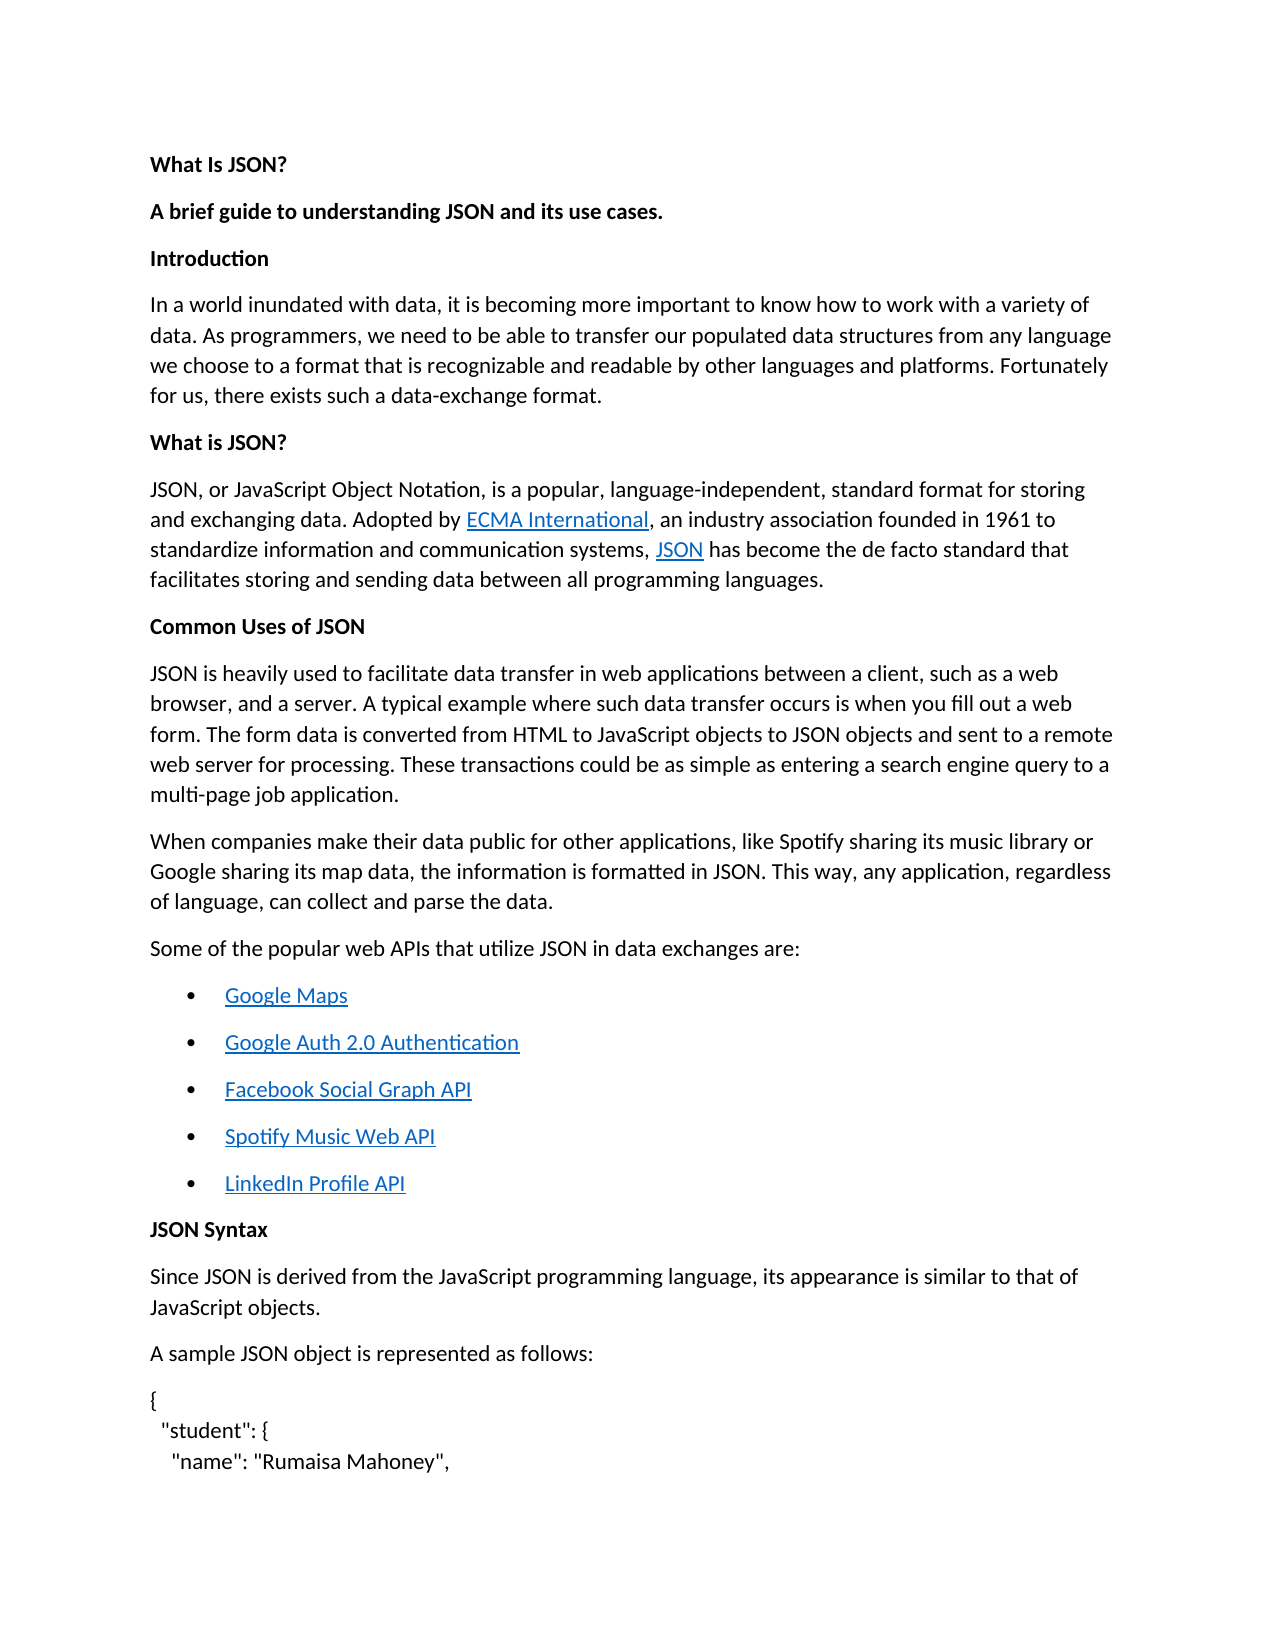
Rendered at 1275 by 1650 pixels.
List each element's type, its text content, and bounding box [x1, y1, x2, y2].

list Facebook Social Graph API [187, 1075, 1125, 1103]
text Introduction [150, 244, 1125, 272]
list Spotify Music Web API [187, 1122, 1125, 1150]
text What is JSON? [150, 428, 1125, 456]
text A brief guide to understanding JSON and its use cases. [150, 197, 1125, 225]
text Since JSON is derived from the JavaScript programming language, its appearance is similar to that of JavaScript objects. [150, 1262, 1125, 1321]
text Some of the popular web APIs that utilize JSON in data exchanges are: [150, 934, 1125, 962]
text A sample JSON object is represented as follows: [150, 1339, 1125, 1368]
text What Is JSON? [150, 150, 1125, 178]
text JSON Syntax [150, 1216, 1125, 1244]
list LinkedIn Profile API [187, 1169, 1125, 1197]
text Common Uses of JSON [150, 612, 1125, 641]
list Google Auth 2.0 Authentication [187, 1028, 1125, 1056]
text JSON is heavily used to facilitate data transfer in web applications between a client, such as a web browser, and a server. A typical example where such data transfer occurs is when you fill out a web form. The form data is converted from HTML to JavaScript objects to JSON objects and sent to a remote web server for processing. These transactions could be as simple as entering a search engine query to a multi-page job application. [150, 659, 1125, 808]
text In a world inundated with data, it is becoming more important to know how to work with a variety of data. As programmers, we need to be able to transfer our populated data structures from any language we choose to a format that is recognizable and readable by other languages and platforms. Fortunately for us, there exists such a data-exchange format. [150, 291, 1125, 409]
list Google Maps [187, 981, 1125, 1009]
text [150, 1386, 1125, 1475]
text JSON, or JavaScript Object Notation, is a popular, language-independent, standard format for storing and exchanging data. Adopted by ECMA International, an industry association founded in 1961 to standardize information and communication systems, JSON has become the de facto standard that facilitates storing and sending data between all programming languages. [150, 475, 1125, 594]
text When companies make their data public for other applications, like Spotify sharing its music library or Google sharing its map data, the information is formatted in JSON. This way, any application, regardless of language, can collect and parse the data. [150, 827, 1125, 916]
